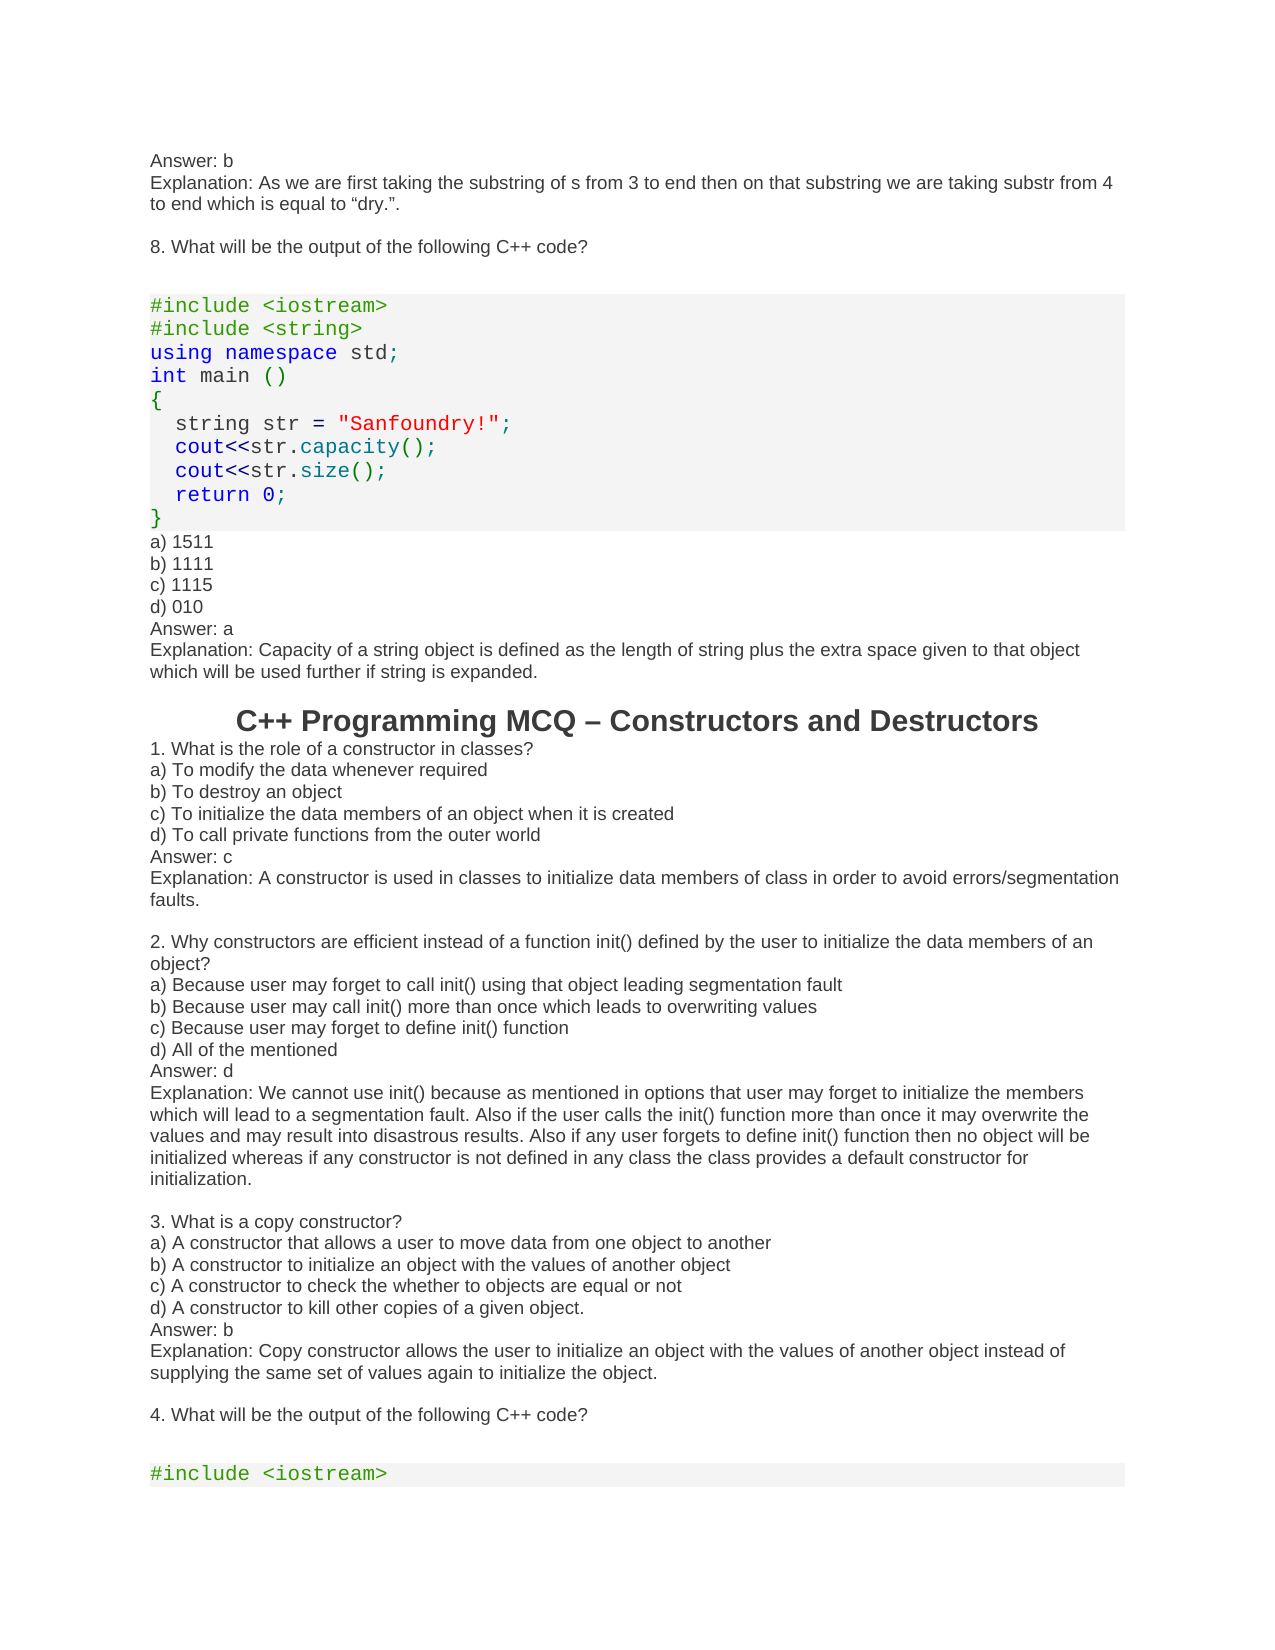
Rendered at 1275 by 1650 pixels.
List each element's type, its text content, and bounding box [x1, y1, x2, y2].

text cout<<str.capacity(); [150, 436, 1125, 460]
text #include <iostream> [150, 294, 1125, 318]
text a) 1511 b) 1111 c) 1115 d) 010 [150, 531, 1125, 617]
text return 0; [150, 484, 1125, 507]
text #include <iostream> [150, 1463, 1125, 1487]
text 1. What is the role of a constructor in classes? a) To modify the data whenever required b) To destroy an object c) To initialize the data members of an object when it is created d) To call private functions from the outer world [150, 738, 1125, 845]
text Answer: b Explanation: Copy constructor allows the user to initialize an object with the values of another object instead of supplying the same set of values again to initialize the object. [150, 1318, 1125, 1383]
text 8. What will be the output of the following C++ code? [150, 236, 1125, 257]
text using namespace std; [150, 342, 1125, 366]
text Answer: c Explanation: A constructor is used in classes to initialize data members of class in order to avoid errors/segmentation faults. [150, 845, 1125, 910]
text cout<<str.size(); [150, 460, 1125, 484]
text 2. Why constructors are efficient instead of a function init() defined by the user to initialize the data members of an object? a) Because user may forget to call init() using that object leading segmentation fault b) Because user may call init() more than once which leads to overwriting values c) Because user may forget to define init() function d) All of the mentioned [150, 931, 1125, 1060]
text C++ Programming MCQ – Constructors and Destructors [150, 703, 1125, 738]
text 4. What will be the output of the following C++ code? [150, 1404, 1125, 1425]
text Answer: b Explanation: As we are first taking the substring of s from 3 to end then on that substring we are taking substr from 4 to end which is equal to “dry.”. [150, 150, 1125, 215]
text #include <string> [150, 318, 1125, 342]
text { [150, 389, 1125, 413]
text Answer: d Explanation: We cannot use init() because as mentioned in options that user may forget to initialize the members which will lead to a segmentation fault. Also if the user calls the init() function more than once it may overwrite the values and may result into disastrous results. Also if any user forgets to define init() function then no object will be initialized whereas if any constructor is not defined in any class the class provides a default constructor for initialization. [150, 1060, 1125, 1190]
text int main () [150, 366, 1125, 389]
text string str = "Sanfoundry!"; [150, 413, 1125, 436]
text } [150, 507, 1125, 531]
text Answer: a Explanation: Capacity of a string object is defined as the length of string plus the extra space given to that object which will be used further if string is expanded. [150, 617, 1125, 682]
text 3. What is a copy constructor? a) A constructor that allows a user to move data from one object to another b) A constructor to initialize an object with the values of another object c) A constructor to check the whether to objects are equal or not d) A constructor to kill other copies of a given object. [150, 1211, 1125, 1318]
